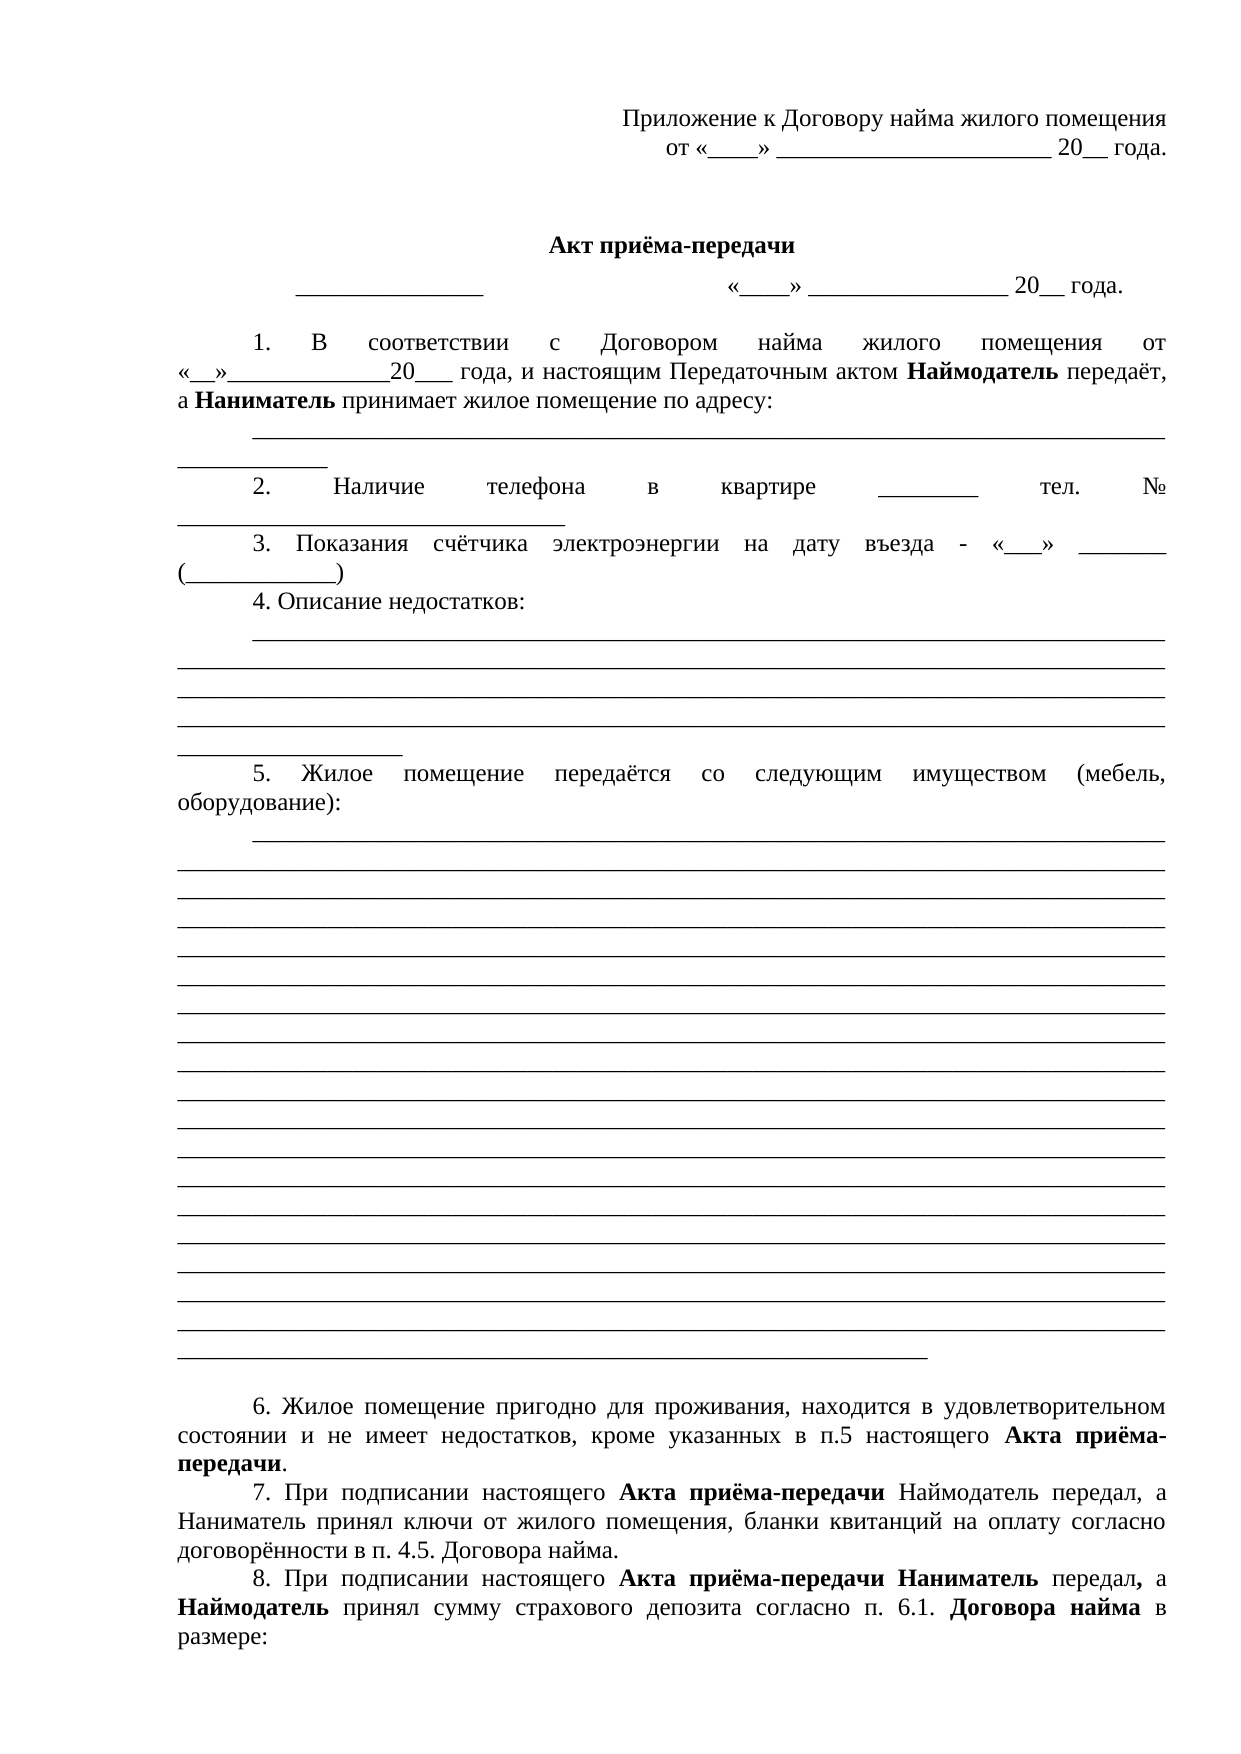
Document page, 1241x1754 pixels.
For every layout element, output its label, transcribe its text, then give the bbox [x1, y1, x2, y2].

text 4. Описание недостатков: [177, 586, 1167, 615]
text _______________ «____» ________________ 20__ года. [177, 270, 1167, 298]
text 7. При подписании настоящего Акта приёма-передачи Наймодатель передал, а Наниматель принял ключи от жилого помещения, бланки квитанций на оплату согласно договорённости в п. 4.5. Договора найма. [177, 1477, 1167, 1563]
text 1. В соответствии с Договором найма жилого помещения от «__»_____________20___ года, и настоящим Передаточным актом Наймодатель передаёт, а Наниматель принимает жилое помещение по адресу: [177, 327, 1167, 413]
text ________________________________________________________________________________________________________________________________________________________________________________________________________________________________________________________________________________________________________________________________________ [177, 615, 1167, 758]
text Приложение к Договору найма жилого помещения от «____» ______________________ 20__ года. [177, 103, 1167, 161]
text ____________________________________________________________________________________________________________________________________________________________________________________________________________________________________________________________________________________________________________________________________________________________________________________________________________________________________________________________________________________________________________________________________________________________________________________________________________________________________________________________________________________________________________________________________________________________________________________________________________________________________________________________________________________________________________________________________________________________________________________________________________________________________________________________________________________________________________________________________________________________________________________________________________________________________________________________________________________________________________________________________________________________________________________________________________________________________________________________________________________________________________________________________ [177, 816, 1167, 1362]
text _____________________________________________________________________________________ [177, 413, 1167, 471]
subtitle Акт приёма-передачи [177, 230, 1167, 258]
text 5. Жилое помещение передаётся со следующим имуществом (мебель, оборудование): [177, 758, 1167, 816]
text 3. Показания счётчика электроэнергии на дату въезда - «___» _______ (____________) [177, 528, 1167, 586]
text 8. При подписании настоящего Акта приёма-передачи Наниматель передал, а Наймодатель принял сумму страхового депозита согласно п. 6.1. Договора найма в размере: [177, 1563, 1167, 1650]
text 6. Жилое помещение пригодно для проживания, находится в удовлетворительном состоянии и не имеет недостатков, кроме указанных в п.5 настоящего Акта приёма-передачи. [177, 1391, 1167, 1477]
text 2. Наличие телефона в квартире ________ тел. № _______________________________ [177, 471, 1167, 528]
